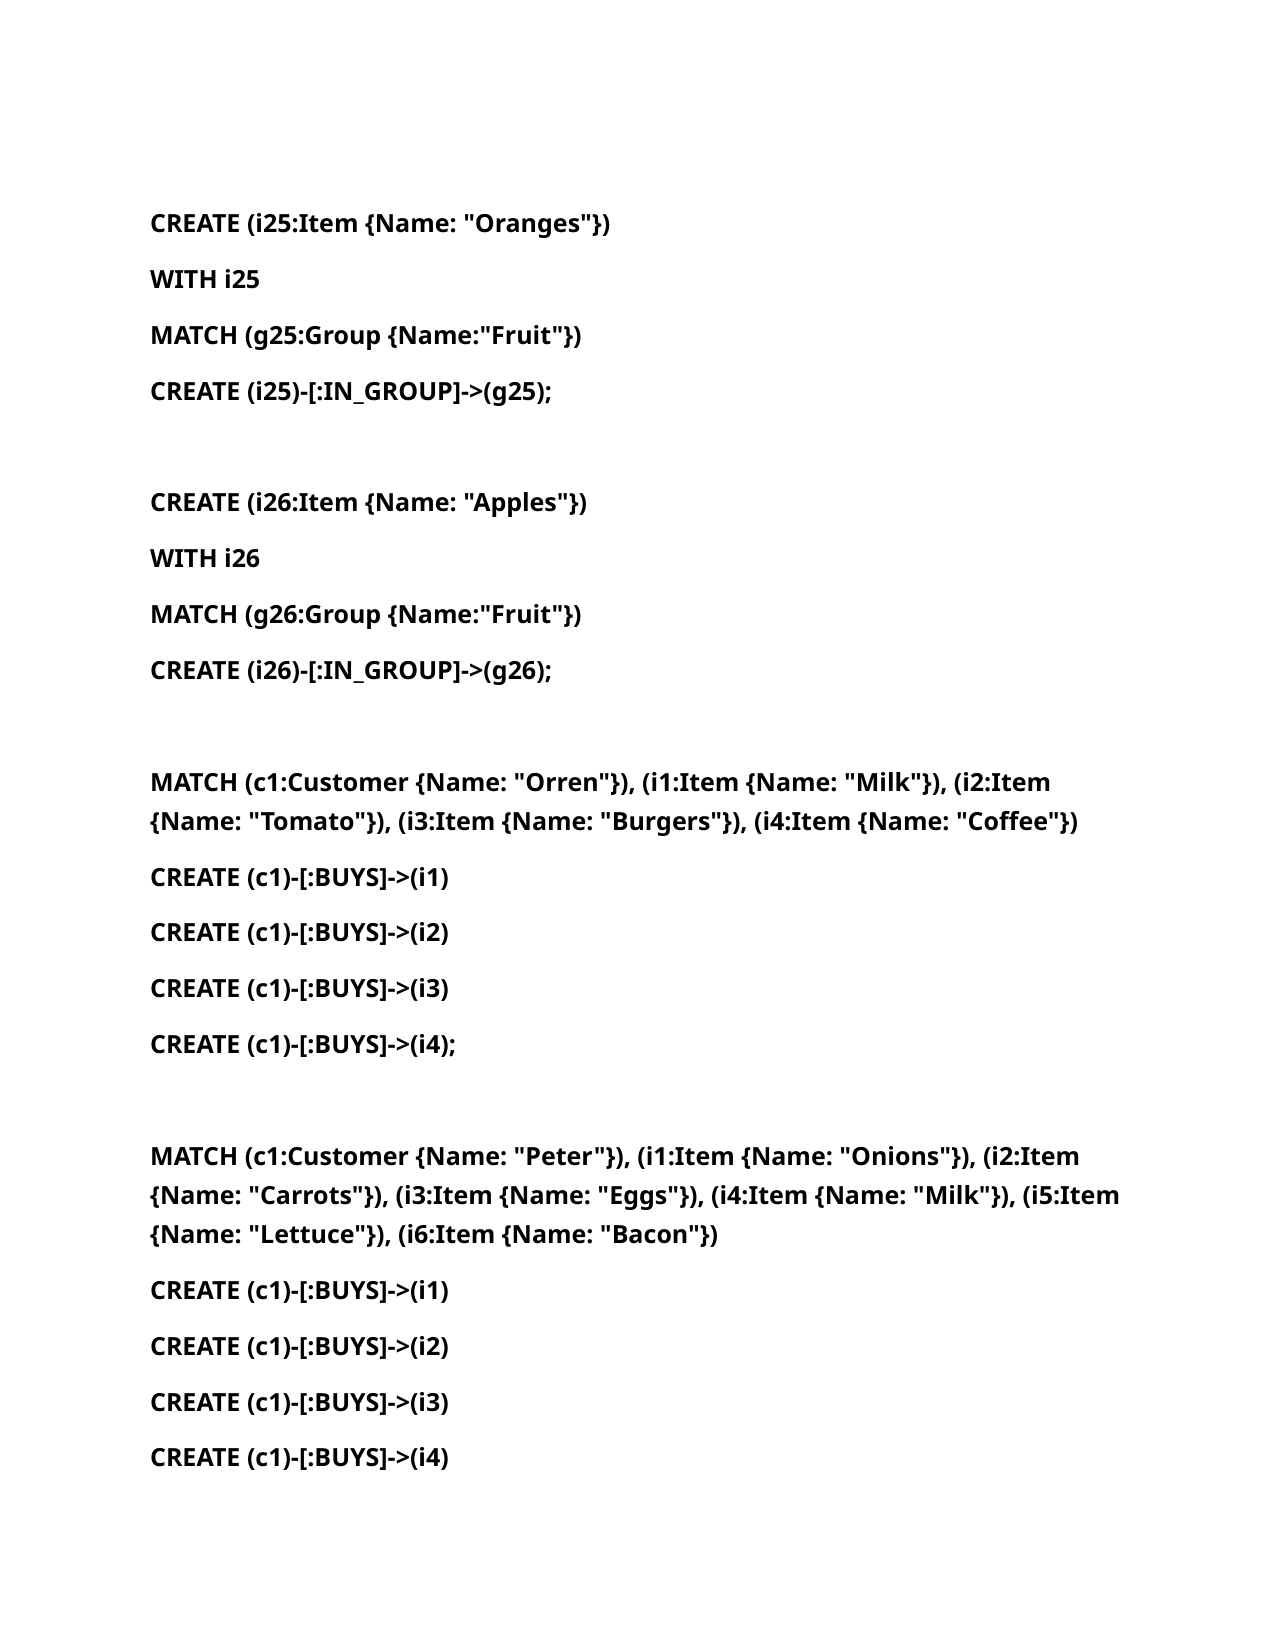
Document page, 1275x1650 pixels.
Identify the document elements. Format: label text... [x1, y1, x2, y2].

text CREATE (c1)-[:BUYS]->(i1) [150, 859, 1125, 893]
text MATCH (g26:Group {Name:"Fruit"}) [150, 597, 1125, 631]
text CREATE (i25:Item {Name: "Oranges"}) [150, 206, 1125, 240]
text MATCH (c1:Customer {Name: "Orren"}), (i1:Item {Name: "Milk"}), (i2:Item {Name: "Tomato"}), (i3:Item {Name: "Burgers"}), (i4:Item {Name: "Coffee"}) [150, 764, 1125, 837]
text CREATE (c1)-[:BUYS]->(i4); [150, 1027, 1125, 1061]
text CREATE (i26:Item {Name: "Apples"}) [150, 485, 1125, 519]
text MATCH (g25:Group {Name:"Fruit"}) [150, 317, 1125, 352]
text CREATE (c1)-[:BUYS]->(i3) [150, 1384, 1125, 1418]
text WITH i25 [150, 262, 1125, 296]
text CREATE (c1)-[:BUYS]->(i2) [150, 915, 1125, 949]
text CREATE (i26)-[:IN_GROUP]->(g26); [150, 652, 1125, 687]
text CREATE (c1)-[:BUYS]->(i1) [150, 1272, 1125, 1307]
text CREATE (c1)-[:BUYS]->(i2) [150, 1328, 1125, 1362]
text CREATE (i25)-[:IN_GROUP]->(g25); [150, 373, 1125, 407]
text CREATE (c1)-[:BUYS]->(i4) [150, 1440, 1125, 1474]
text MATCH (c1:Customer {Name: "Peter"}), (i1:Item {Name: "Onions"}), (i2:Item {Name: "Carrots"}), (i3:Item {Name: "Eggs"}), (i4:Item {Name: "Milk"}), (i5:Item {Name: "Lettuce"}), (i6:Item {Name: "Bacon"}) [150, 1138, 1125, 1251]
text WITH i26 [150, 541, 1125, 575]
text CREATE (c1)-[:BUYS]->(i3) [150, 971, 1125, 1005]
